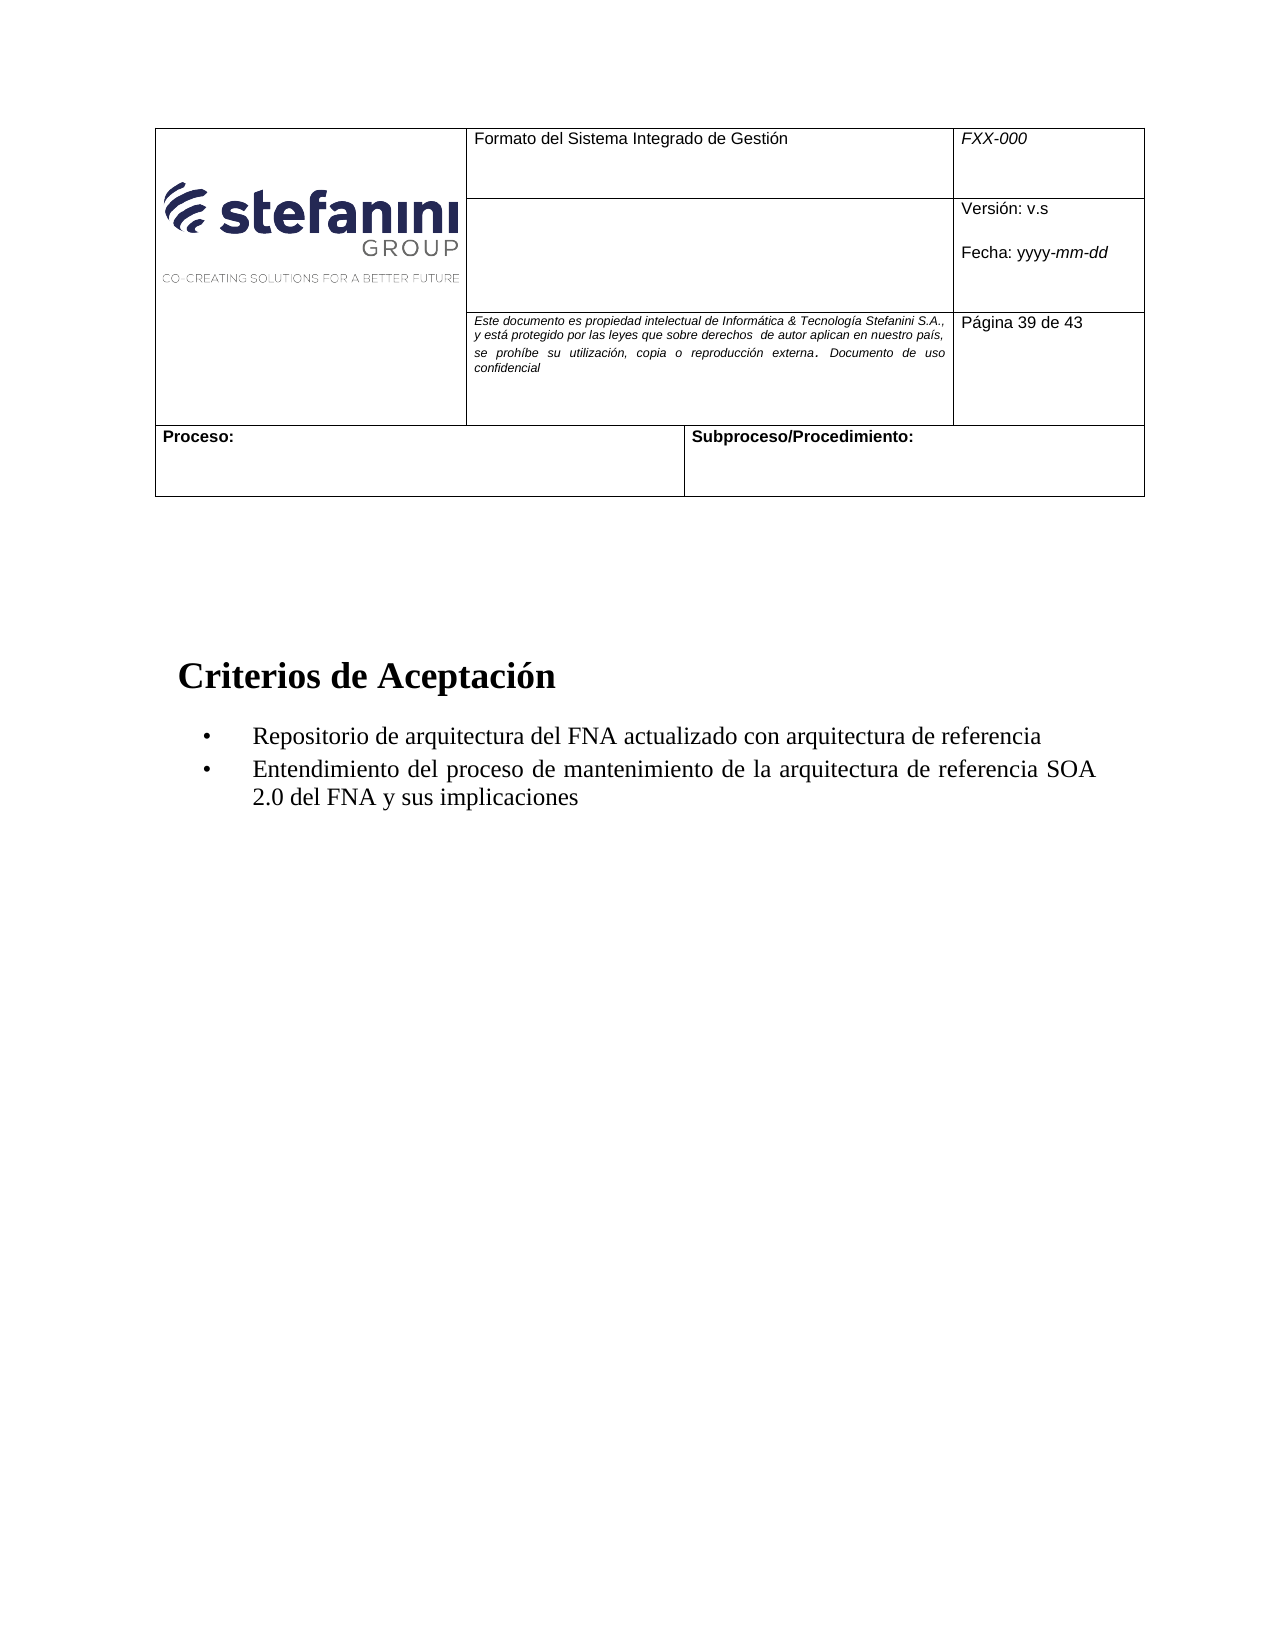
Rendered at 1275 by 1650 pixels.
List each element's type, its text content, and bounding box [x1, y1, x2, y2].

list Repositorio de arquitectura del FNA actualizado con arquitectura de referencia [202, 721, 1098, 750]
picture [162, 182, 460, 286]
subtitle Criterios de Aceptación [177, 653, 1098, 696]
list Entendimiento del proceso de mantenimiento de la arquitectura de referencia SOA 2.0 del FNA y sus implicaciones [202, 754, 1098, 811]
